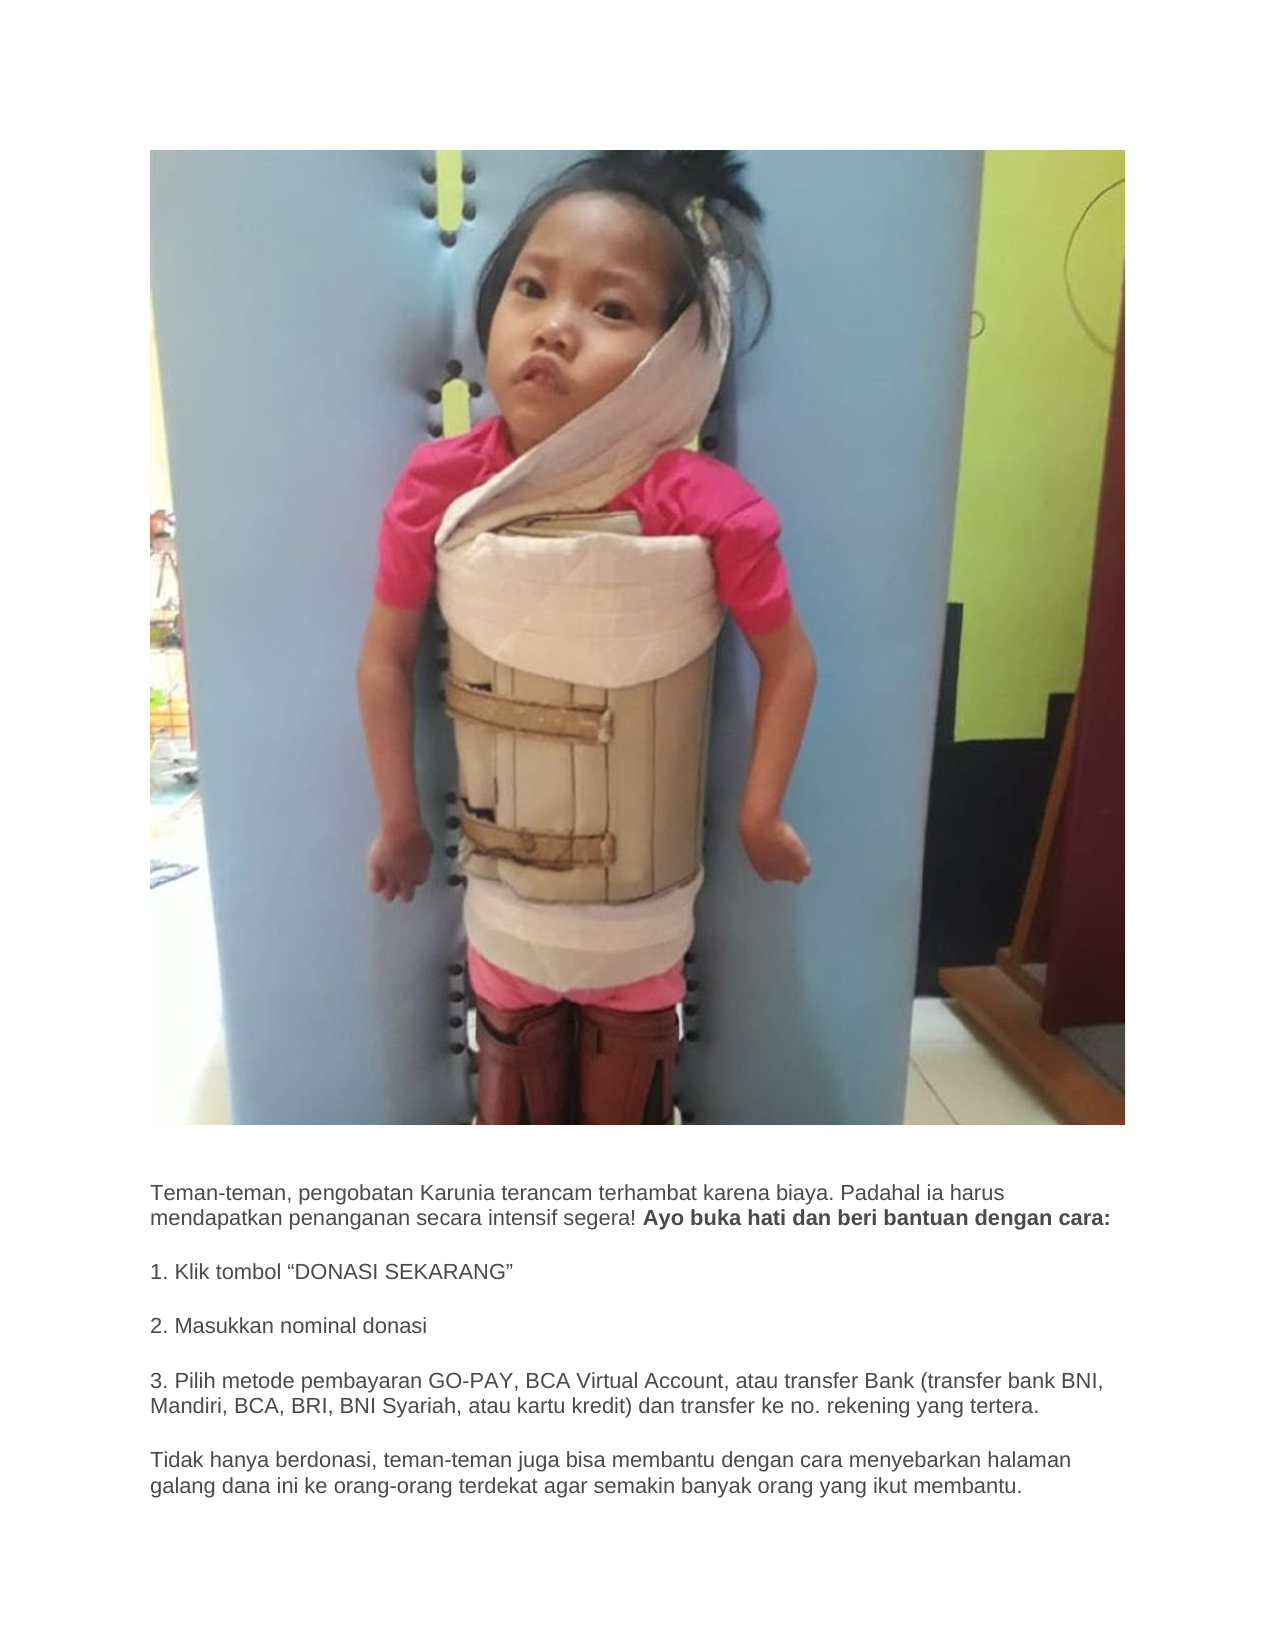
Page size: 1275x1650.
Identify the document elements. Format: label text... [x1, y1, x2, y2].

picture [150, 150, 1125, 1125]
text 3. Pilih metode pembayaran GO-PAY, BCA Virtual Account, atau transfer Bank (transfer bank BNI, Mandiri, BCA, BRI, BNI Syariah, atau kartu kredit) dan transfer ke no. rekening yang tertera. [150, 1368, 1125, 1418]
text 1. Klik tombol “DONASI SEKARANG” [150, 1259, 1125, 1284]
text 2. Masukkan nominal donasi [150, 1313, 1125, 1338]
text Tidak hanya berdonasi, teman-teman juga bisa membantu dengan cara menyebarkan halaman galang dana ini ke orang-orang terdekat agar semakin banyak orang yang ikut membantu. [150, 1447, 1125, 1498]
text Teman-teman, pengobatan Karunia terancam terhambat karena biaya. Padahal ia harus mendapatkan penanganan secara intensif segera! Ayo buka hati dan beri bantuan dengan cara: [150, 1154, 1125, 1230]
